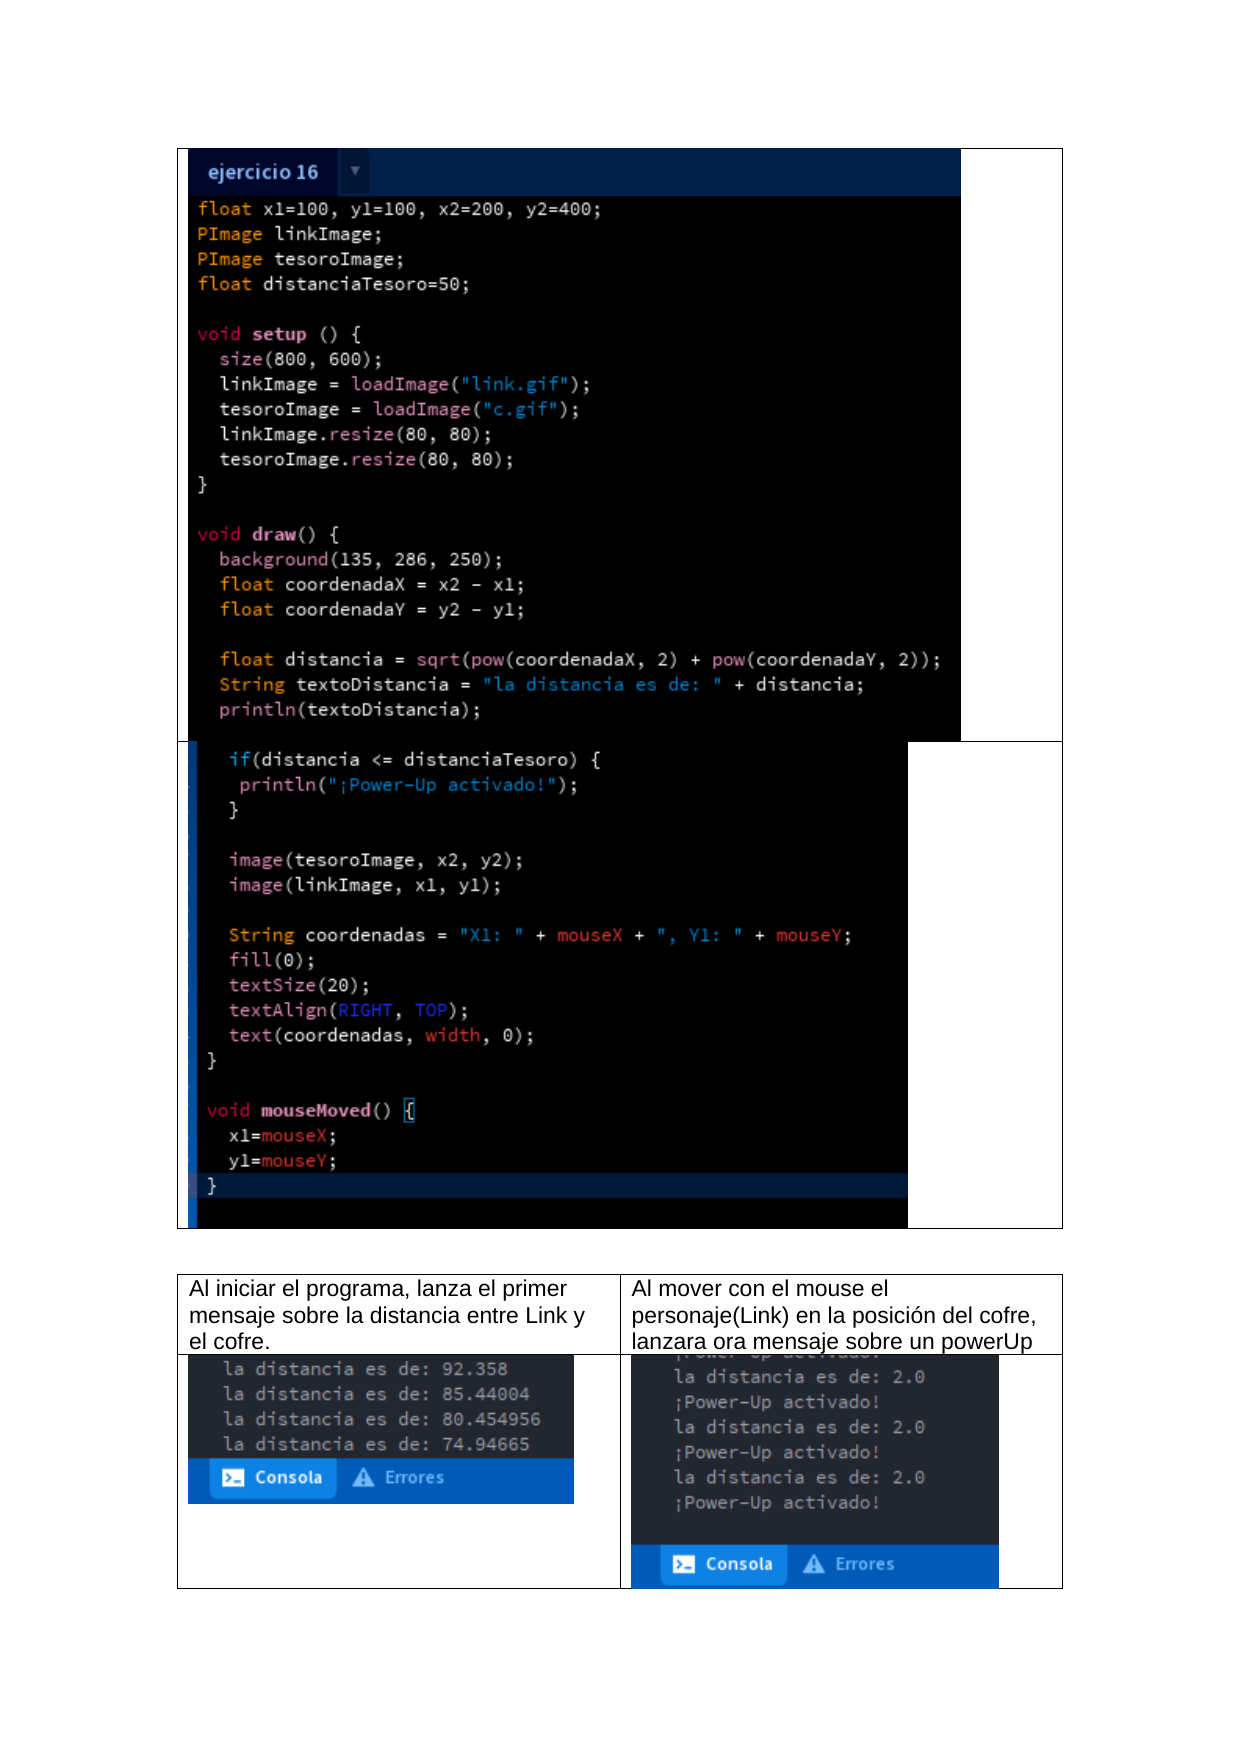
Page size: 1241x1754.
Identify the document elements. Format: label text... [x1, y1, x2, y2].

picture [188, 1355, 574, 1504]
table_cell [178, 1355, 620, 1588]
table_cell [178, 149, 188, 741]
table_cell [961, 149, 1062, 741]
picture [631, 1355, 999, 1589]
table_cell [178, 742, 188, 1228]
table_cell [908, 742, 1062, 1228]
table_header Al iniciar el programa, lanza el primer mensaje sobre la distancia entre Link y el cofre. [178, 1275, 620, 1354]
table_cell [621, 1355, 631, 1588]
picture [188, 148, 961, 1228]
table_header Al mover con el mouse el personaje(Link) en la posición del cofre, lanzara ora mensaje sobre un powerUp [621, 1275, 1062, 1354]
table_cell [999, 1355, 1062, 1588]
